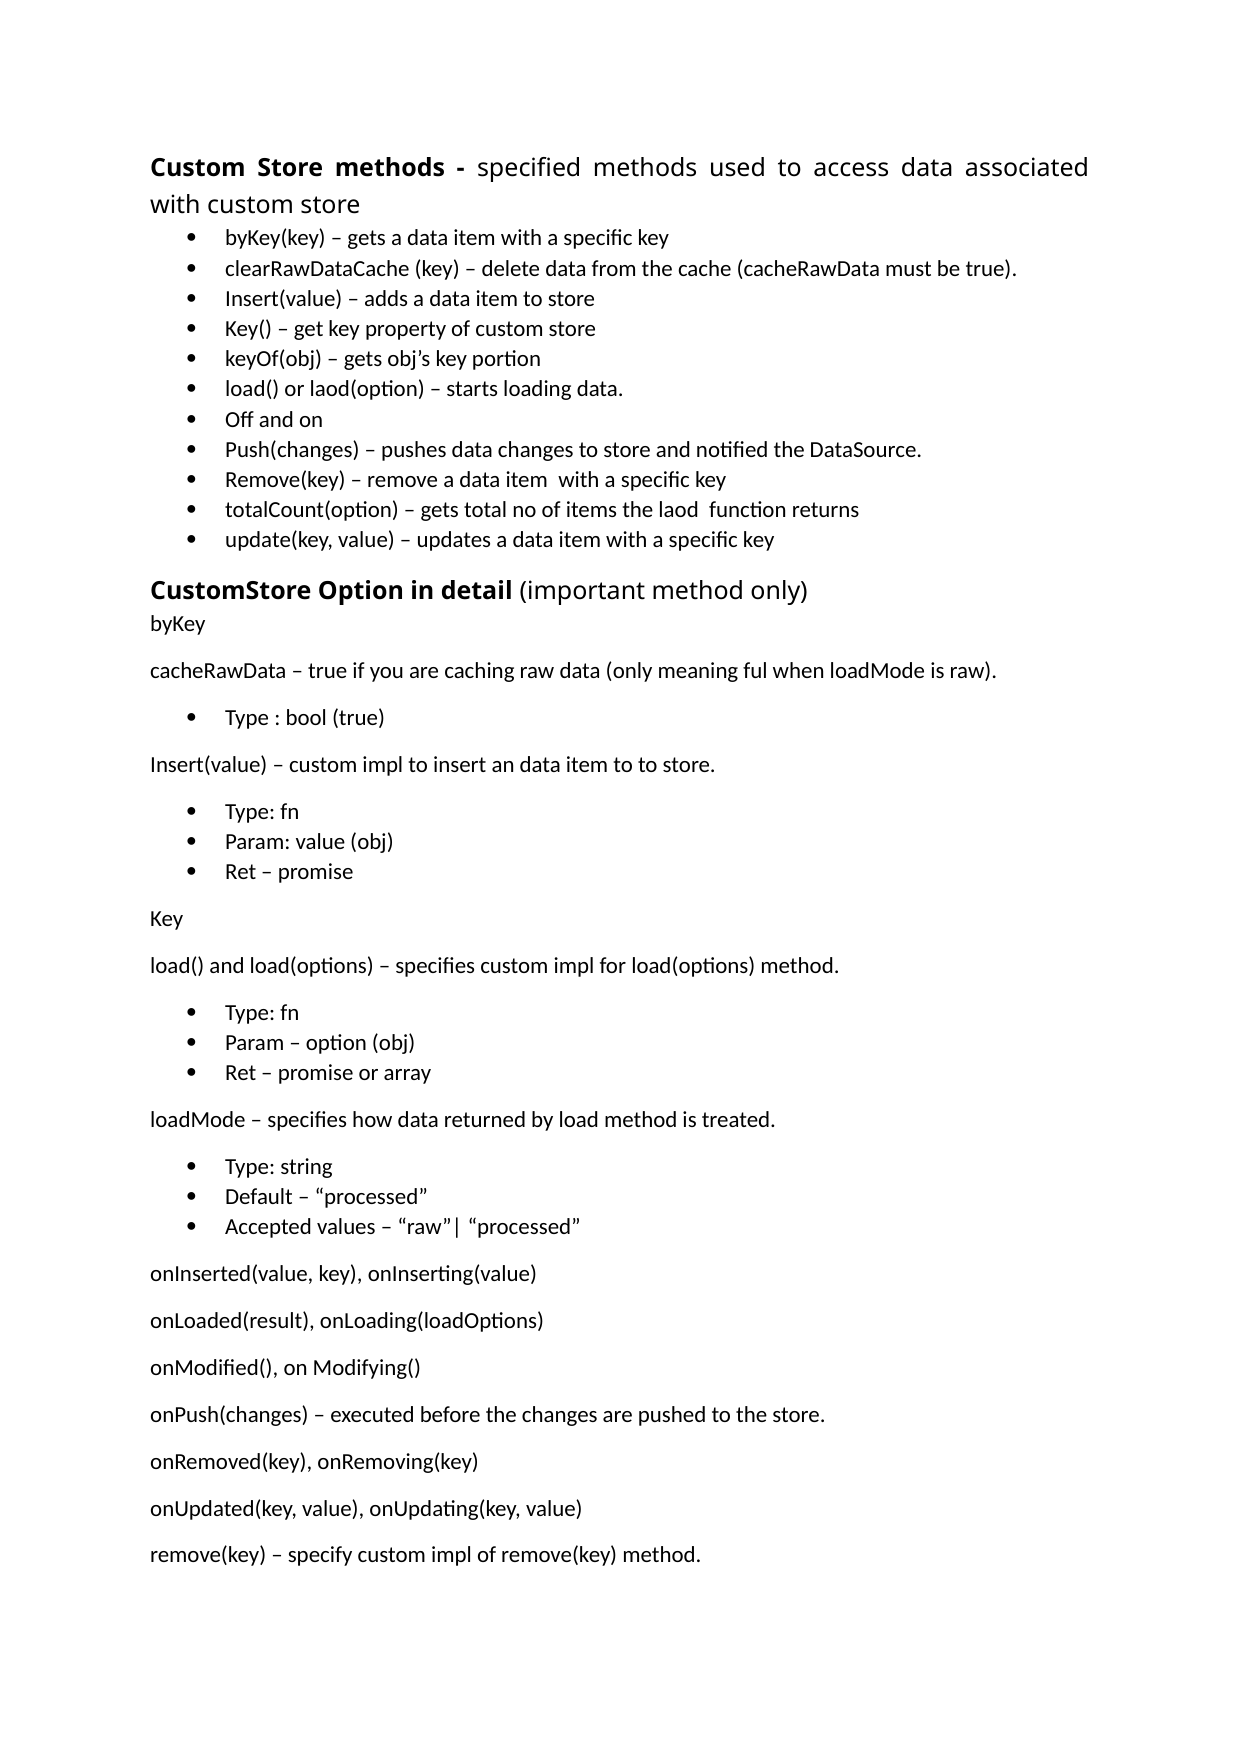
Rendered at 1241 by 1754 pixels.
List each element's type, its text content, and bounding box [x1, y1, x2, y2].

text onUpdated(key, value), onUpdating(key, value) [150, 1494, 1090, 1522]
list Off and on [187, 405, 1090, 433]
list load() or laod(option) – starts loading data. [187, 374, 1090, 403]
text onInserted(value, key), onInserting(value) [150, 1259, 1090, 1287]
list Insert(value) – adds a data item to store [187, 284, 1090, 312]
list Param: value (obj) [187, 827, 1090, 855]
text byKey [150, 609, 1090, 637]
list Type : bool (true) [187, 703, 1090, 731]
list update(key, value) – updates a data item with a specific key [187, 526, 1090, 554]
text onPush(changes) – executed before the changes are pushed to the store. [150, 1400, 1090, 1428]
list totalCount(option) – gets total no of items the laod function returns [187, 495, 1090, 523]
subtitle Custom Store methods - specified methods used to access data associated with custom store [150, 150, 1090, 221]
text load() and load(options) – specifies custom impl for load(options) method. [150, 951, 1090, 979]
list Accepted values – “raw”| “processed” [187, 1212, 1090, 1240]
text Key [150, 904, 1090, 932]
list Key() – get key property of custom store [187, 314, 1090, 342]
list Ret – promise [187, 857, 1090, 885]
text cacheRawData – true if you are caching raw data (only meaning ful when loadMode is raw). [150, 656, 1090, 684]
subtitle CustomStore Option in detail (important method only) [150, 572, 1090, 607]
list Param – option (obj) [187, 1028, 1090, 1056]
text loadMode – specifies how data returned by load method is treated. [150, 1105, 1090, 1133]
list Type: string [187, 1152, 1090, 1180]
list Ret – promise or array [187, 1058, 1090, 1086]
list Push(changes) – pushes data changes to store and notified the DataSource. [187, 435, 1090, 463]
text onLoaded(result), onLoading(loadOptions) [150, 1306, 1090, 1334]
list clearRawDataCache (key) – delete data from the cache (cacheRawData must be true). [187, 254, 1090, 282]
text Insert(value) – custom impl to insert an data item to to store. [150, 750, 1090, 778]
list Default – “processed” [187, 1182, 1090, 1210]
list keyOf(obj) – gets obj’s key portion [187, 344, 1090, 372]
list Type: fn [187, 998, 1090, 1026]
text onModified(), on Modifying() [150, 1353, 1090, 1381]
text remove(key) – specify custom impl of remove(key) method. [150, 1541, 1090, 1568]
list byKey(key) – gets a data item with a specific key [187, 223, 1090, 252]
list Type: fn [187, 797, 1090, 825]
list Remove(key) – remove a data item with a specific key [187, 465, 1090, 493]
text onRemoved(key), onRemoving(key) [150, 1447, 1090, 1475]
